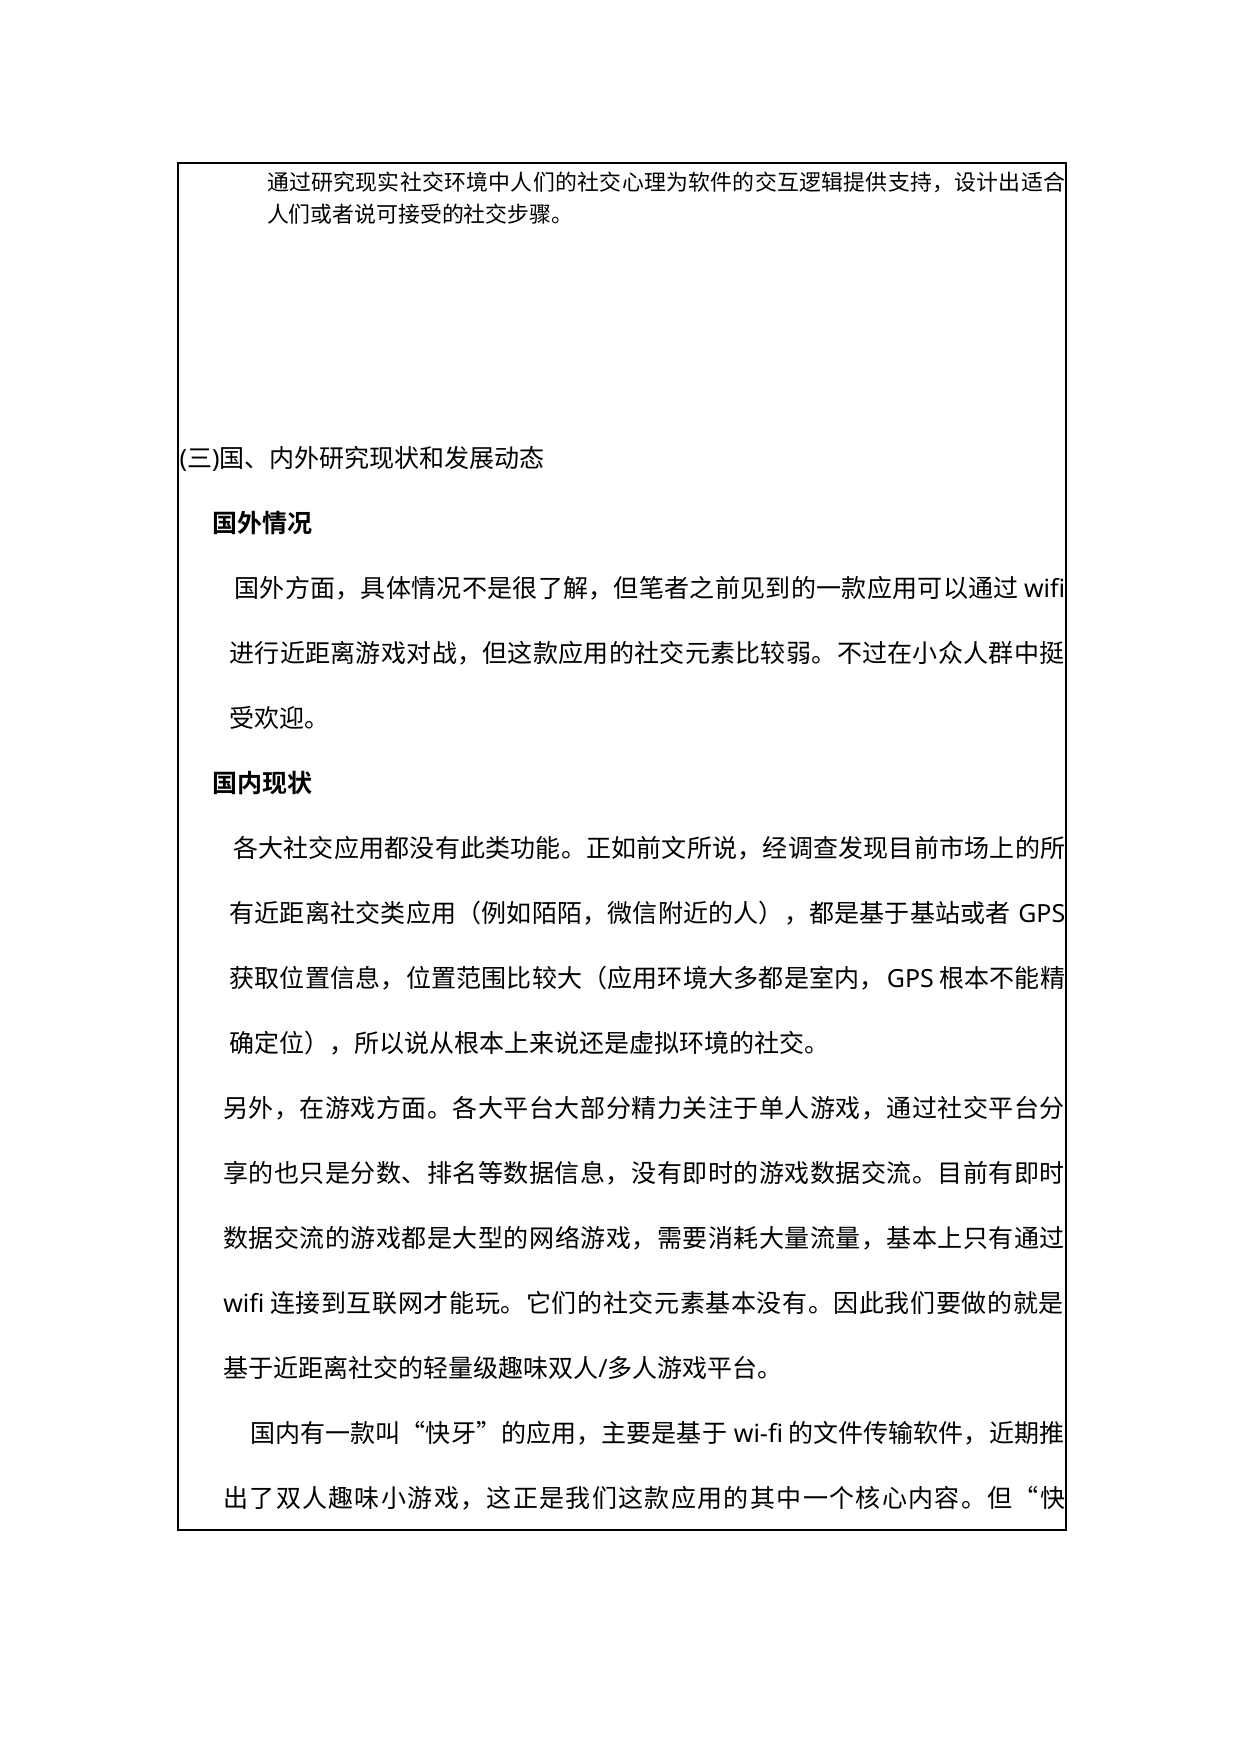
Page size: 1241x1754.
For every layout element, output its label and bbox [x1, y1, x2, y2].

table_header [179, 164, 1065, 1529]
